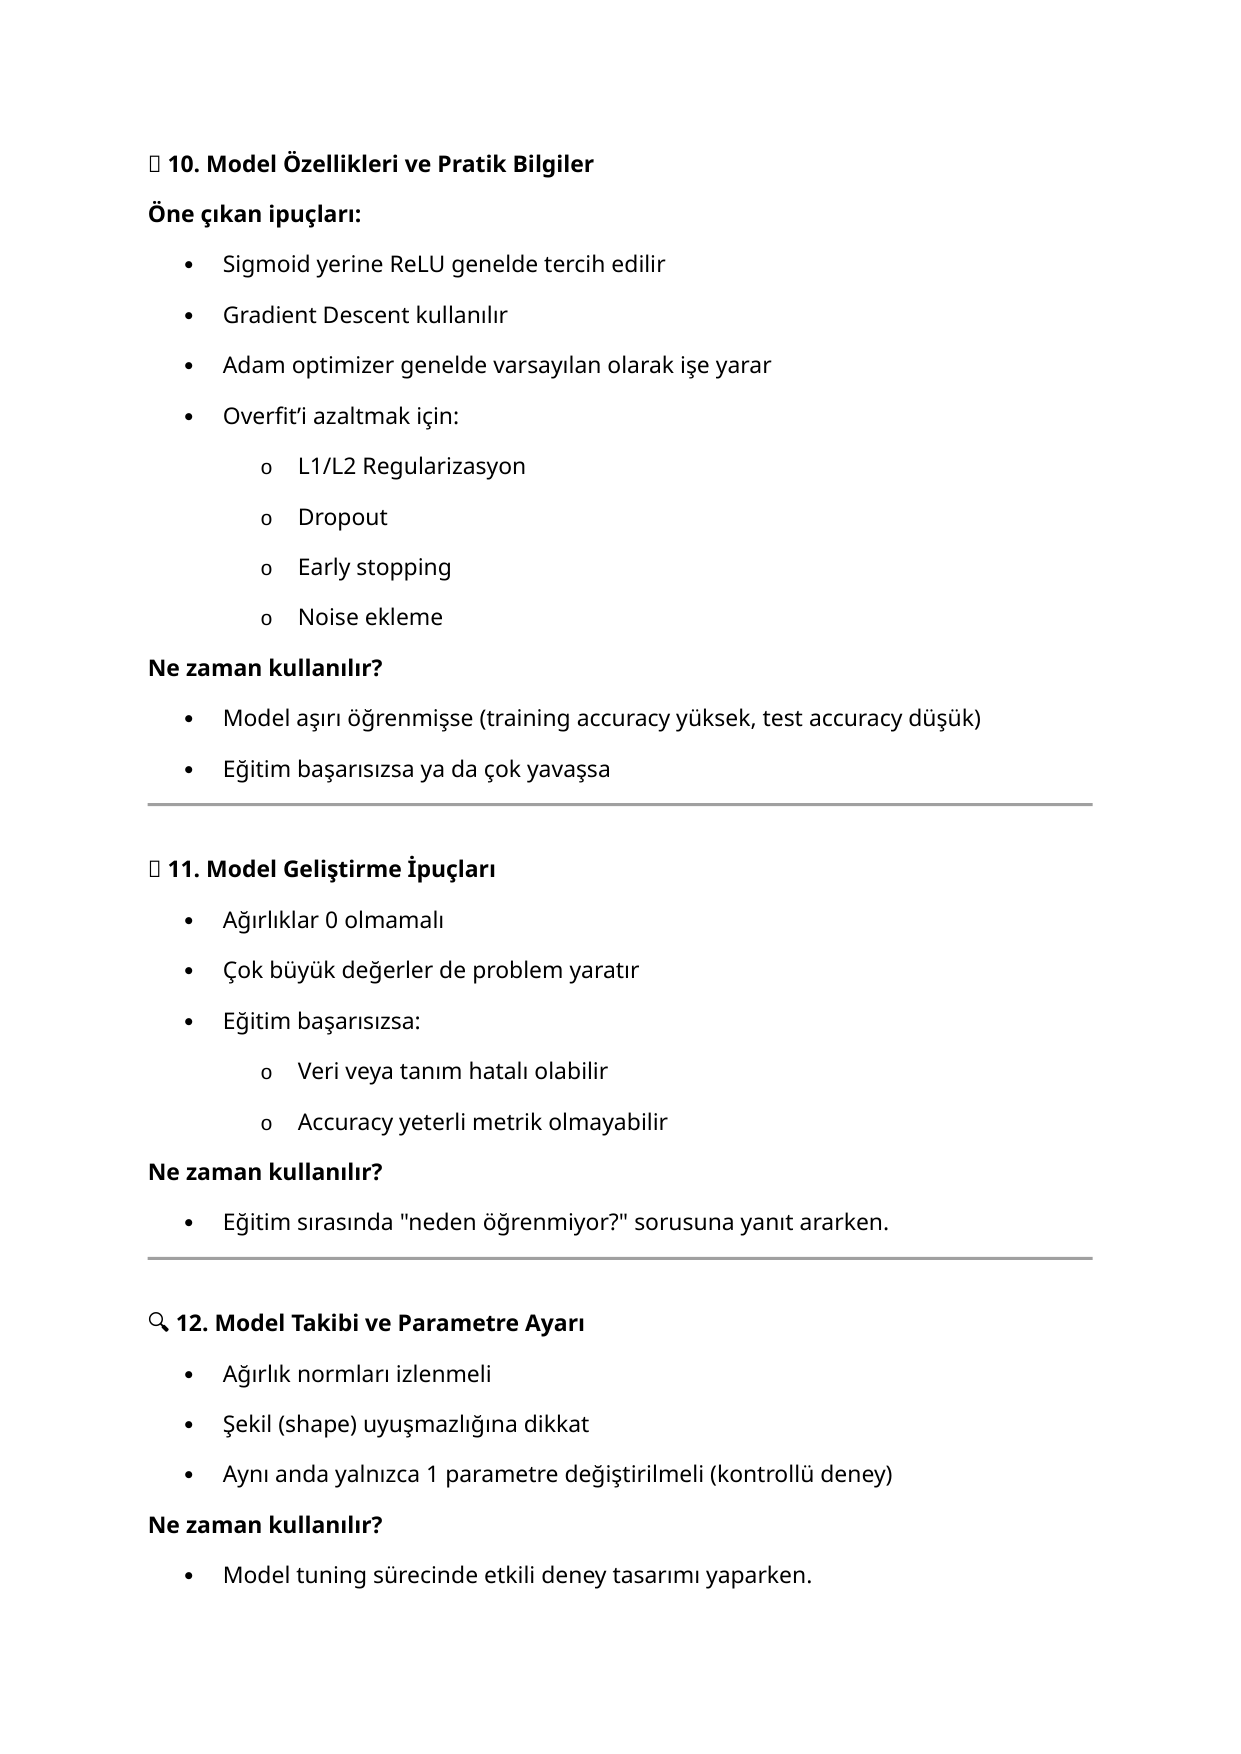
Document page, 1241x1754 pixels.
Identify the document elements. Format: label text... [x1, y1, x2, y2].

text Öne çıkan ipuçları: [148, 198, 1093, 229]
list Sigmoid yerine ReLU genelde tercih edilir [185, 248, 1093, 280]
list Noise ekleme [260, 601, 1093, 633]
list Early stopping [260, 551, 1093, 582]
text 🧪 11. Model Geliştirme İpuçları [148, 853, 1093, 885]
list Çok büyük değerler de problem yaratır [185, 954, 1093, 986]
list Eğitim başarısızsa ya da çok yavaşsa [185, 753, 1093, 784]
list L1/L2 Regularizasyon [260, 450, 1093, 481]
list Ağırlıklar 0 olmamalı [185, 904, 1093, 935]
list Eğitim sırasında "neden öğrenmiyor?" sorusuna yanıt ararken. [185, 1206, 1093, 1238]
list Aynı anda yalnızca 1 parametre değiştirilmeli (kontrollü deney) [185, 1458, 1093, 1490]
text Ne zaman kullanılır? [148, 1156, 1093, 1187]
list Veri veya tanım hatalı olabilir [260, 1055, 1093, 1086]
text 🔧 10. Model Özellikleri ve Pratik Bilgiler [148, 148, 1093, 179]
list Adam optimizer genelde varsayılan olarak işe yarar [185, 349, 1093, 381]
list Model tuning sürecinde etkili deney tasarımı yaparken. [185, 1559, 1093, 1591]
text Ne zaman kullanılır? [148, 652, 1093, 683]
list Şekil (shape) uyuşmazlığına dikkat [185, 1408, 1093, 1439]
list Eğitim başarısızsa: [185, 1005, 1093, 1036]
text Ne zaman kullanılır? [148, 1509, 1093, 1540]
list Dropout [260, 501, 1093, 532]
list Accuracy yeterli metrik olmayabilir [260, 1106, 1093, 1137]
text 🔍 12. Model Takibi ve Parametre Ayarı [148, 1307, 1093, 1338]
list Model aşırı öğrenmişse (training accuracy yüksek, test accuracy düşük) [185, 702, 1093, 733]
list Overfit’i azaltmak için: [185, 400, 1093, 431]
list Ağırlık normları izlenmeli [185, 1358, 1093, 1389]
list Gradient Descent kullanılır [185, 299, 1093, 330]
